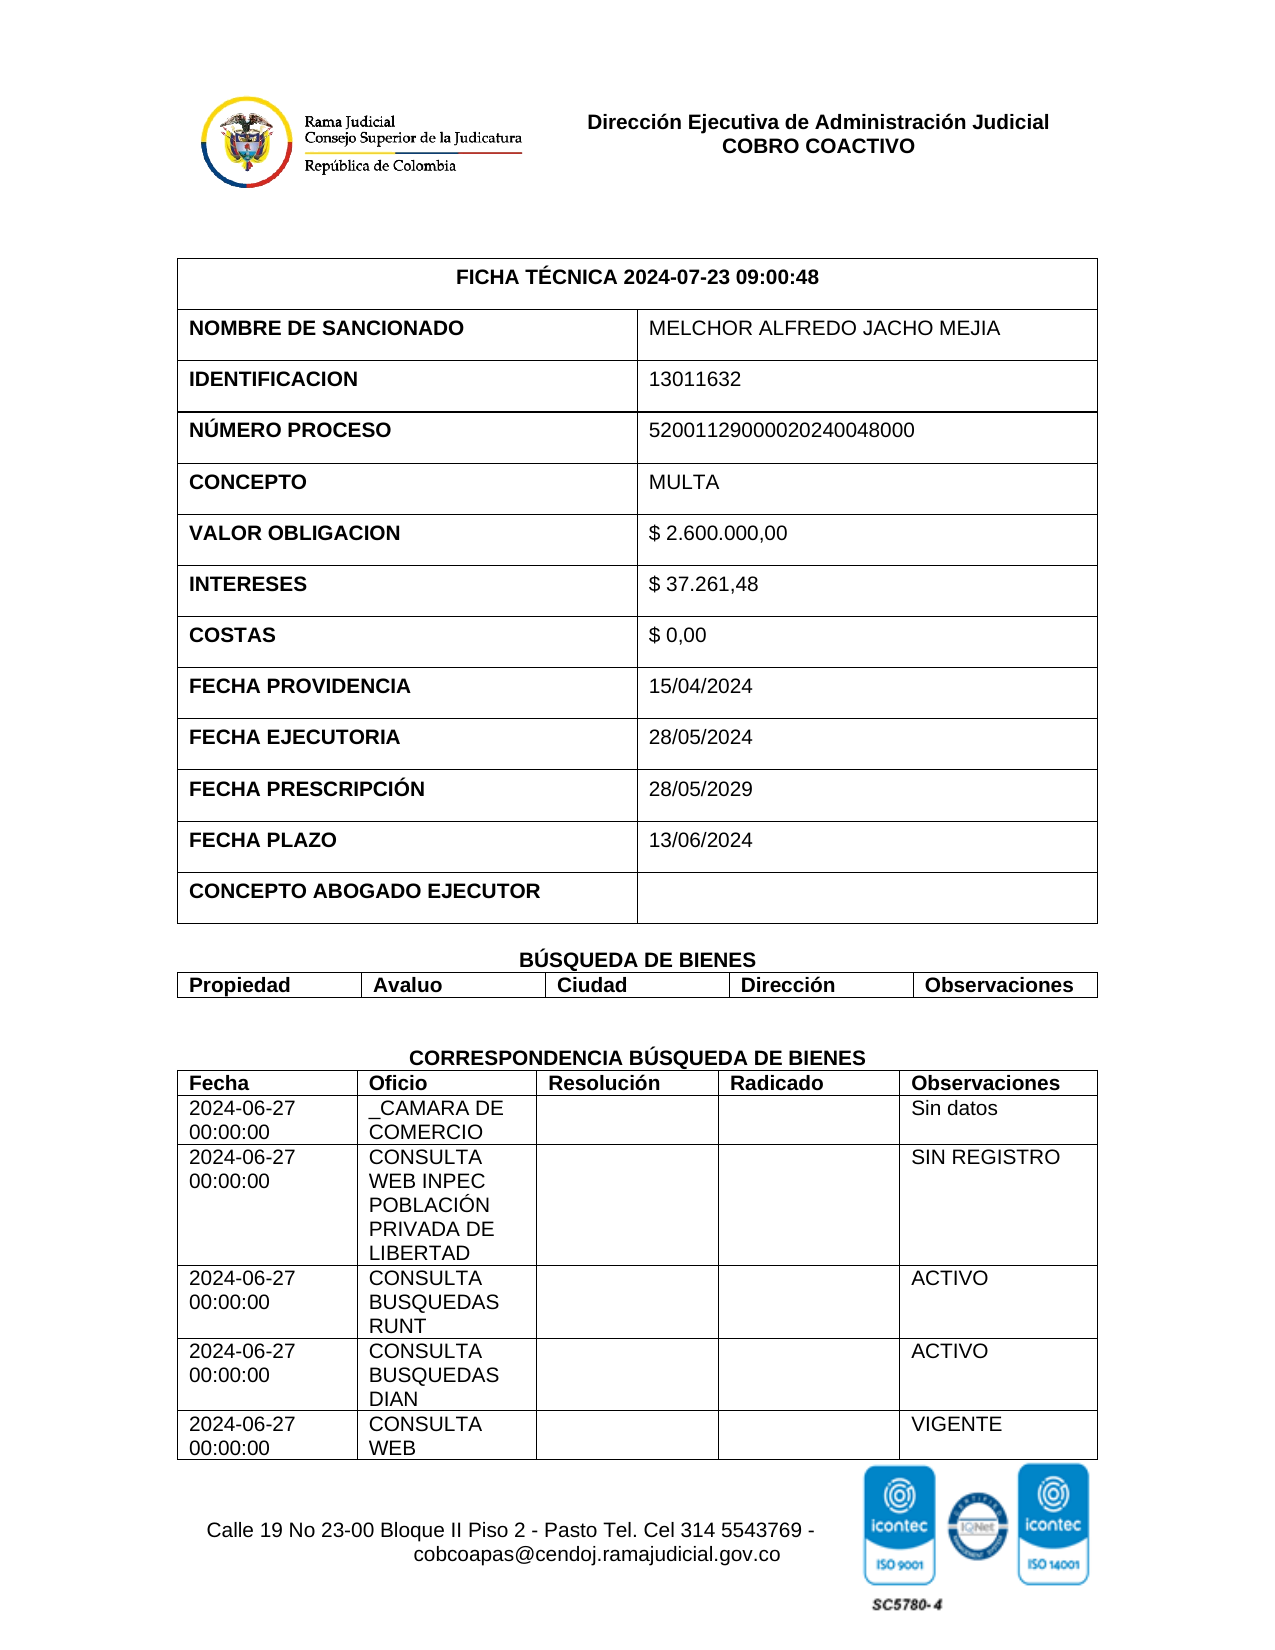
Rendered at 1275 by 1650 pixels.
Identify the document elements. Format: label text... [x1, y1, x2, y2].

table_cell 28/05/2029 [638, 770, 1097, 821]
table_cell 2024-06-27 00:00:00 [178, 1411, 357, 1459]
table_cell MULTA [638, 464, 1097, 514]
table_cell FECHA PRESCRIPCIÓN [178, 770, 637, 821]
table_cell [537, 1096, 718, 1144]
table_header Resolución [537, 1071, 718, 1095]
table_cell 52001129000020240048000 [638, 413, 1097, 462]
table_cell [719, 1145, 899, 1264]
table_cell [638, 873, 1097, 923]
table_cell 15/04/2024 [638, 668, 1097, 718]
table_cell [719, 1266, 899, 1337]
table_cell CONSULTA BUSQUEDAS RUNT [358, 1266, 536, 1337]
table_header FICHA TÉCNICA 2024-07-23 09:00:48 [178, 259, 1097, 309]
text CORRESPONDENCIA BÚSQUEDA DE BIENES [177, 1046, 1098, 1070]
table_header Radicado [719, 1071, 899, 1095]
table_header Observaciones [914, 973, 1097, 997]
table_header Ciudad [546, 973, 729, 997]
table_cell CONCEPTO [178, 464, 637, 514]
table_cell [537, 1339, 718, 1410]
table_cell NÚMERO PROCESO [178, 413, 637, 462]
table_header Oficio [358, 1071, 536, 1095]
table_header Observaciones [900, 1071, 1097, 1095]
table_cell $ 2.600.000,00 [638, 515, 1097, 565]
table_cell FECHA PROVIDENCIA [178, 668, 637, 718]
table_cell CONSULTA WEB REGISTRADURIA NACIONAL [358, 1411, 536, 1459]
table_cell [719, 1339, 899, 1410]
table_cell $ 0,00 [638, 617, 1097, 667]
table_cell 2024-06-27 00:00:00 [178, 1266, 357, 1337]
table_cell FECHA EJECUTORIA [178, 719, 637, 769]
table_cell [537, 1266, 718, 1337]
table_cell [719, 1411, 899, 1459]
table_cell CONCEPTO ABOGADO EJECUTOR [178, 873, 637, 923]
table_cell NOMBRE DE SANCIONADO [178, 310, 637, 360]
table_cell ACTIVO [900, 1266, 1097, 1337]
picture [855, 1460, 1106, 1622]
table_cell 28/05/2024 [638, 719, 1097, 769]
table_cell ACTIVO [900, 1339, 1097, 1410]
table_cell 13/06/2024 [638, 822, 1097, 872]
table_header Fecha [178, 1071, 357, 1095]
table_cell [719, 1096, 899, 1144]
table_cell SIN REGISTRO [900, 1145, 1097, 1264]
table_cell $ 37.261,48 [638, 566, 1097, 616]
table_header Dirección [730, 973, 913, 997]
table_cell COSTAS [178, 617, 637, 667]
table_cell FECHA PLAZO [178, 822, 637, 872]
table_cell CONSULTA WEB INPEC POBLACIÓN PRIVADA DE LIBERTAD [358, 1145, 536, 1264]
table_cell _CAMARA DE COMERCIO [358, 1096, 536, 1144]
table_cell 13011632 [638, 361, 1097, 411]
table_cell MELCHOR ALFREDO JACHO MEJIA [638, 310, 1097, 360]
table_cell Sin datos [900, 1096, 1097, 1144]
table_cell INTERESES [178, 566, 637, 616]
table_header Avaluo [362, 973, 545, 997]
table_cell 2024-06-27 00:00:00 [178, 1145, 357, 1264]
table_cell IDENTIFICACION [178, 361, 637, 411]
table_cell 2024-06-27 00:00:00 [178, 1096, 357, 1144]
table_cell [537, 1145, 718, 1264]
text BÚSQUEDA DE BIENES [177, 948, 1098, 972]
table_cell 2024-06-27 00:00:00 [178, 1339, 357, 1410]
table_cell CONSULTA BUSQUEDAS DIAN [358, 1339, 536, 1410]
table_cell VIGENTE [900, 1411, 1097, 1459]
table_cell VALOR OBLIGACION [178, 515, 637, 565]
table_header Propiedad [178, 973, 361, 997]
picture [194, 87, 529, 197]
table_cell [537, 1411, 718, 1459]
